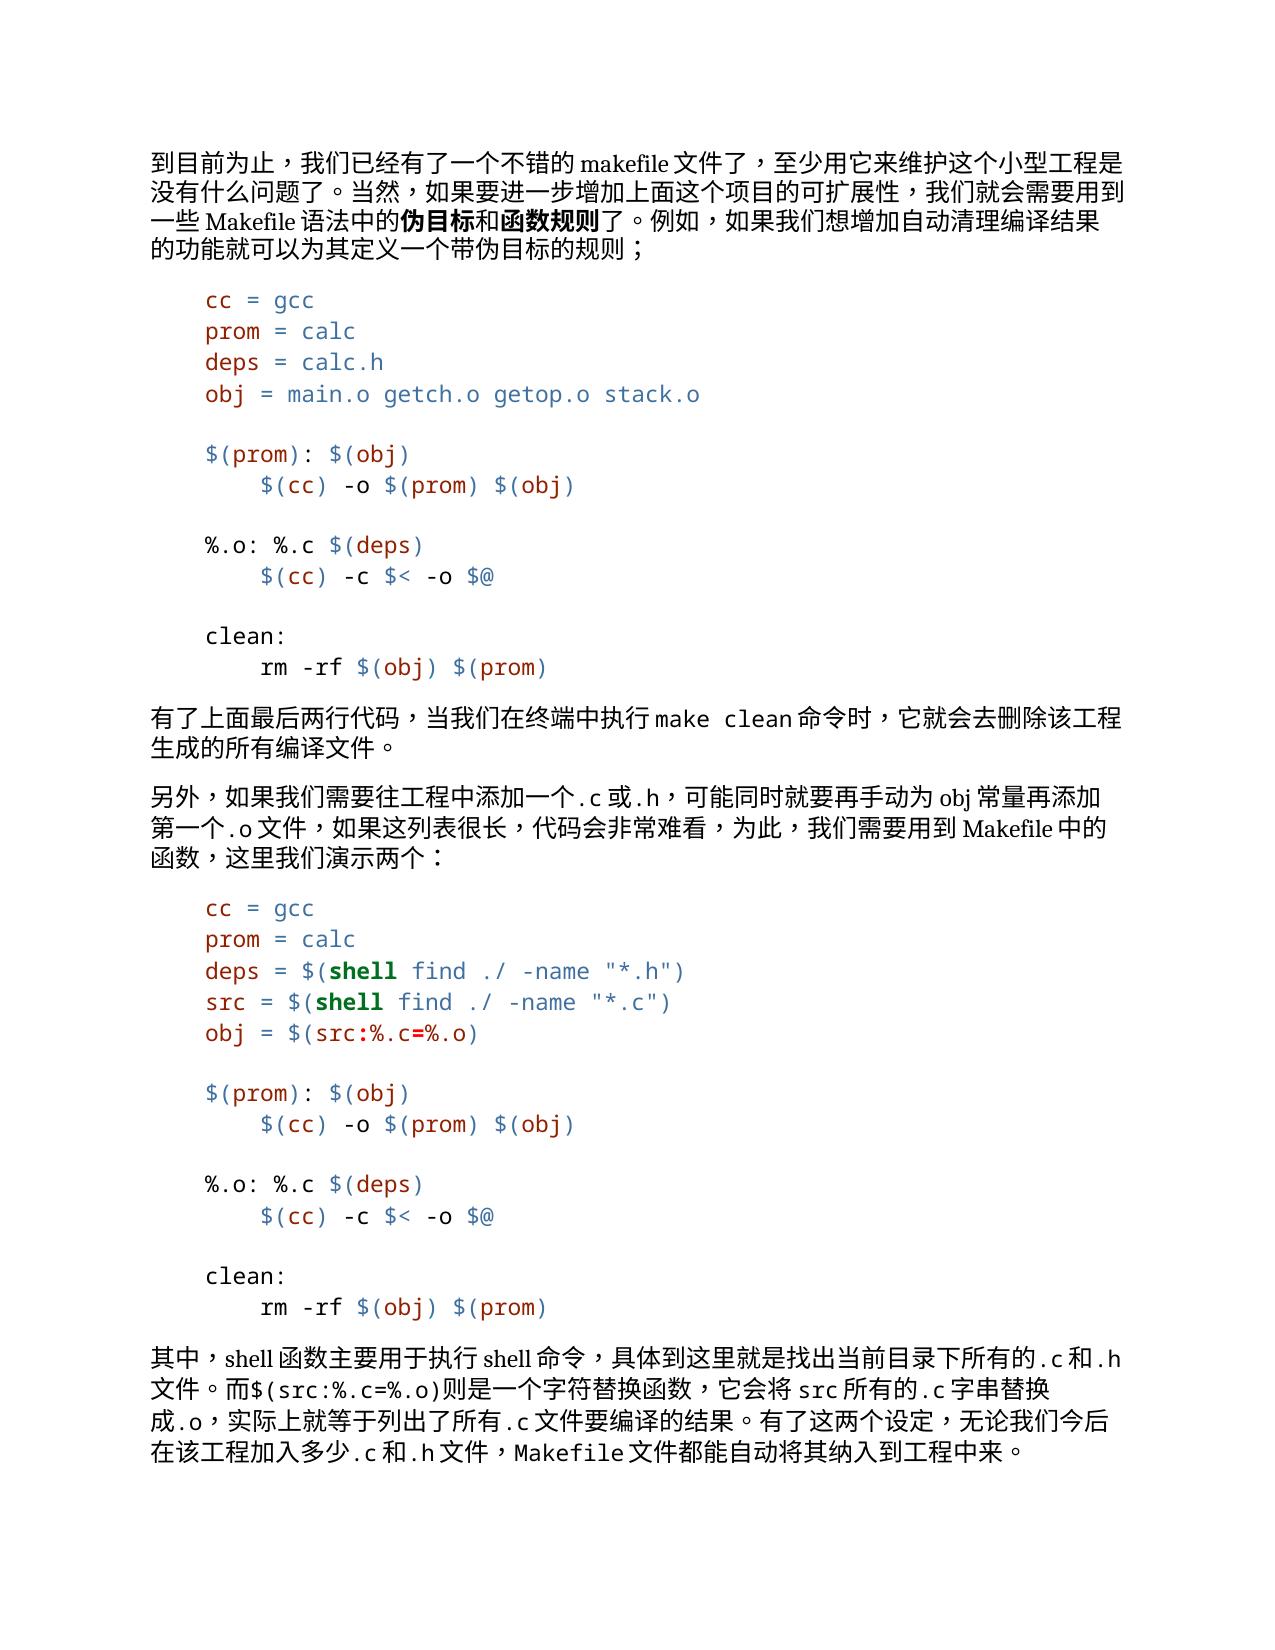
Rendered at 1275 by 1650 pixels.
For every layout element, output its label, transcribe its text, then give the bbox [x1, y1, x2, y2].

text 有了上面最后两行代码，当我们在终端中执行make clean命令时，它就会去删除该工程生成的所有编译文件。 [150, 703, 1125, 763]
text 其中，shell函数主要用于执行shell命令，具体到这里就是找出当前目录下所有的.c和.h文件。而$(src:%.c=%.o)则是一个字符替换函数，它会将src所有的.c字串替换成.o，实际上就等于列出了所有.c文件要编译的结果。有了这两个设定，无论我们今后在该工程加入多少.c和.h文件，Makefile文件都能自动将其纳入到工程中来。 [150, 1343, 1125, 1468]
text 到目前为止，我们已经有了一个不错的makefile文件了，至少用它来维护这个小型工程是没有什么问题了。当然，如果要进一步增加上面这个项目的可扩展性，我们就会需要用到一些Makefile语法中的伪目标和函数规则了。例如，如果我们想增加自动清理编译结果的功能就可以为其定义一个带伪目标的规则； [150, 150, 1125, 265]
text cc = gcc prom = calc deps = calc.h obj = main.o getch.o getop.o stack.o $(prom): $(obj) $(cc) -o $(prom) $(obj) %.o: %.c $(deps) $(cc) -c $< -o $@ clean: rm -rf $(obj) $(prom) [150, 284, 1125, 682]
text 另外，如果我们需要往工程中添加一个.c或.h，可能同时就要再手动为obj常量再添加第一个.o文件，如果这列表很长，代码会非常难看，为此，我们需要用到Makefile中的函数，这里我们演示两个： [150, 782, 1125, 873]
text cc = gcc prom = calc deps = $(shell find ./ -name "*.h") src = $(shell find ./ -name "*.c") obj = $(src:%.c=%.o) $(prom): $(obj) $(cc) -o $(prom) $(obj) %.o: %.c $(deps) $(cc) -c $< -o $@ clean: rm -rf $(obj) $(prom) [150, 892, 1125, 1322]
